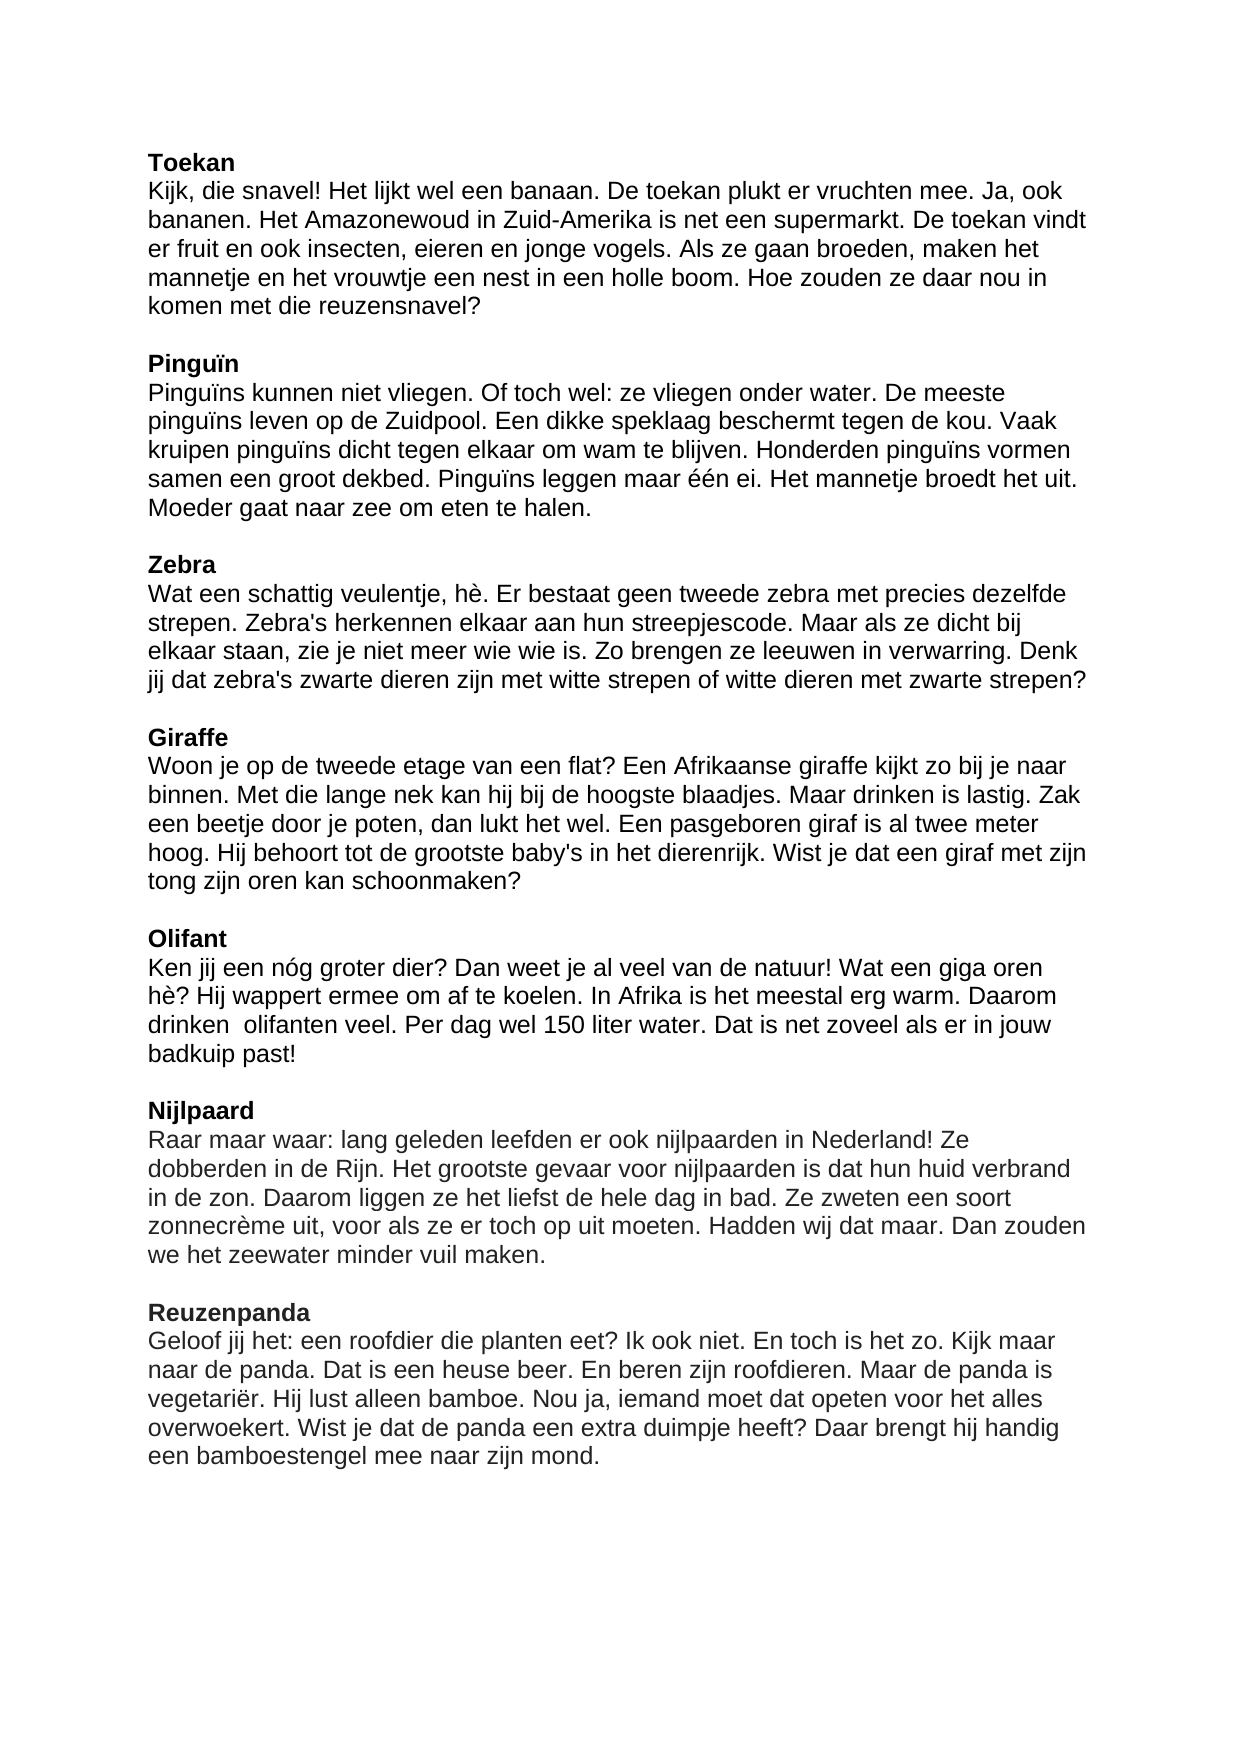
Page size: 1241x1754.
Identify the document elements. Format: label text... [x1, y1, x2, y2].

text Reuzenpanda [148, 1298, 1093, 1326]
text Pinguïn [148, 349, 1093, 378]
text Raar maar waar: lang geleden leefden er ook nijlpaarden in Nederland! Ze dobberden in de Rijn. Het grootste gevaar voor nijlpaarden is dat hun huid verbrand in de zon. Daarom liggen ze het liefst de hele dag in bad. Ze zweten een soort zonnecrème uit, voor als ze er toch op uit moeten. Hadden wij dat maar. Dan zouden we het zeewater minder vuil maken. [546, 1125, 1093, 1269]
text Wat een schattig veulentje, hè. Er bestaat geen tweede zebra met precies dezelfde strepen. Zebra's herkennen elkaar aan hun streepjescode. Maar als ze dicht bij elkaar staan, zie je niet meer wie wie is. Zo brengen ze leeuwen in verwarring. Denk jij dat zebra's zwarte dieren zijn met witte strepen of witte dieren met zwarte strepen? [148, 579, 1093, 694]
text Olifant [148, 924, 1093, 953]
text Pinguïns kunnen niet vliegen. Of toch wel: ze vliegen onder water. De meeste pinguïns leven op de Zuidpool. Een dikke speklaag beschermt tegen de kou. Vaak kruipen pinguïns dicht tegen elkaar om wam te blijven. Honderden pinguïns vormen samen een groot dekbed. Pinguïns leggen maar één ei. Het mannetje broedt het uit. Moeder gaat naar zee om eten te halen. [148, 378, 1093, 521]
text Kijk, die snavel! Het lijkt wel een banaan. De toekan plukt er vruchten mee. Ja, ook bananen. Het Amazonewoud in Zuid-Amerika is net een supermarkt. De toekan vindt er fruit en ook insecten, eieren en jonge vogels. Als ze gaan broeden, maken het mannetje en het vrouwtje een nest in een holle boom. Hoe zouden ze daar nou in komen met die reuzensnavel? [148, 176, 1093, 320]
text Toekan [148, 148, 1093, 176]
text Zebra [148, 550, 1093, 579]
text Ken jij een nóg groter dier? Dan weet je al veel van de natuur! Wat een giga oren hè? Hij wappert ermee om af te koelen. In Afrika is het meestal erg warm. Daarom drinken olifanten veel. Per dag wel 150 liter water. Dat is net zoveel als er in jouw badkuip past! [148, 953, 1093, 1068]
text Giraffe [148, 723, 1093, 751]
text Nijlpaard [148, 1096, 1093, 1125]
text Woon je op de tweede etage van een flat? Een Afrikaanse giraffe kijkt zo bij je naar binnen. Met die lange nek kan hij bij de hoogste blaadjes. Maar drinken is lastig. Zak een beetje door je poten, dan lukt het wel. Een pasgeboren giraf is al twee meter hoog. Hij behoort tot de grootste baby's in het dierenrijk. Wist je dat een giraf met zijn tong zijn oren kan schoonmaken? [148, 751, 1093, 895]
text Geloof jij het: een roofdier die planten eet? Ik ook niet. En toch is het zo. Kijk maar naar de panda. Dat is een heuse beer. En beren zijn roofdieren. Maar de panda is vegetariër. Hij lust alleen bamboe. Nou ja, iemand moet dat opeten voor het alles overwoekert. Wist je dat de panda een extra duimpje heeft? Daar brengt hij handig een bamboestengel mee naar zijn mond. [601, 1326, 1093, 1470]
